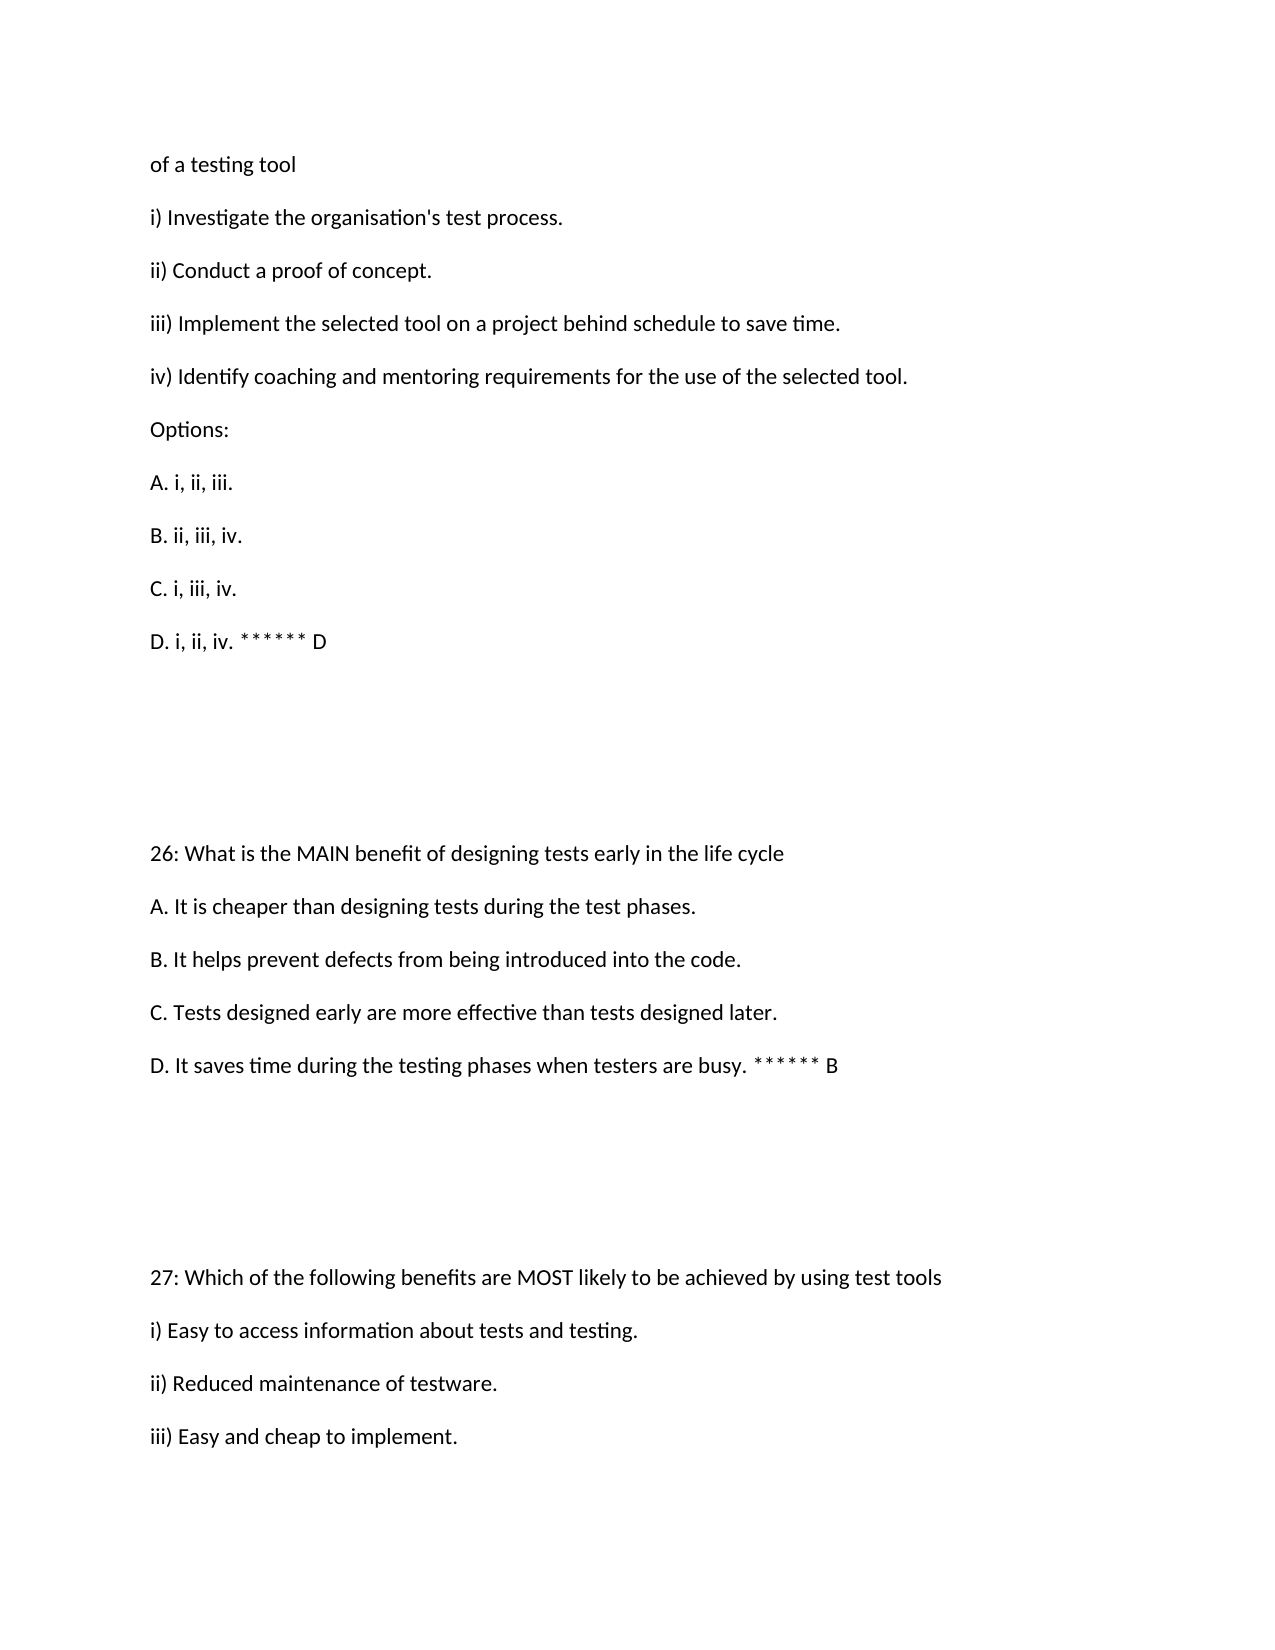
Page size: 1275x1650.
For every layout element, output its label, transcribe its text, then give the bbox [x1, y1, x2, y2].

text 27: Which of the following benefits are MOST likely to be achieved by using test tools [150, 1263, 1125, 1291]
text B. ii, iii, iv. [150, 521, 1125, 549]
text iv) Identify coaching and mentoring requirements for the use of the selected tool. [150, 362, 1125, 390]
text D. i, ii, iv. ****** D [150, 627, 1125, 655]
text D. It saves time during the testing phases when testers are busy. ****** B [150, 1051, 1125, 1079]
text iii) Implement the selected tool on a project behind schedule to save time. [150, 309, 1125, 337]
text B. It helps prevent defects from being introduced into the code. [150, 945, 1125, 973]
text A. It is cheaper than designing tests during the test phases. [150, 892, 1125, 920]
text 26: What is the MAIN benefit of designing tests early in the life cycle [150, 839, 1125, 867]
text iii) Easy and cheap to implement. [150, 1422, 1125, 1451]
text i) Easy to access information about tests and testing. [150, 1316, 1125, 1344]
text ii) Reduced maintenance of testware. [150, 1369, 1125, 1397]
text ii) Conduct a proof of concept. [150, 256, 1125, 284]
text A. i, ii, iii. [150, 468, 1125, 496]
text C. Tests designed early are more effective than tests designed later. [150, 998, 1125, 1026]
text Options: [150, 415, 1125, 443]
text C. i, iii, iv. [150, 574, 1125, 602]
text of a testing tool [150, 150, 1125, 178]
text i) Investigate the organisation's test process. [150, 203, 1125, 231]
